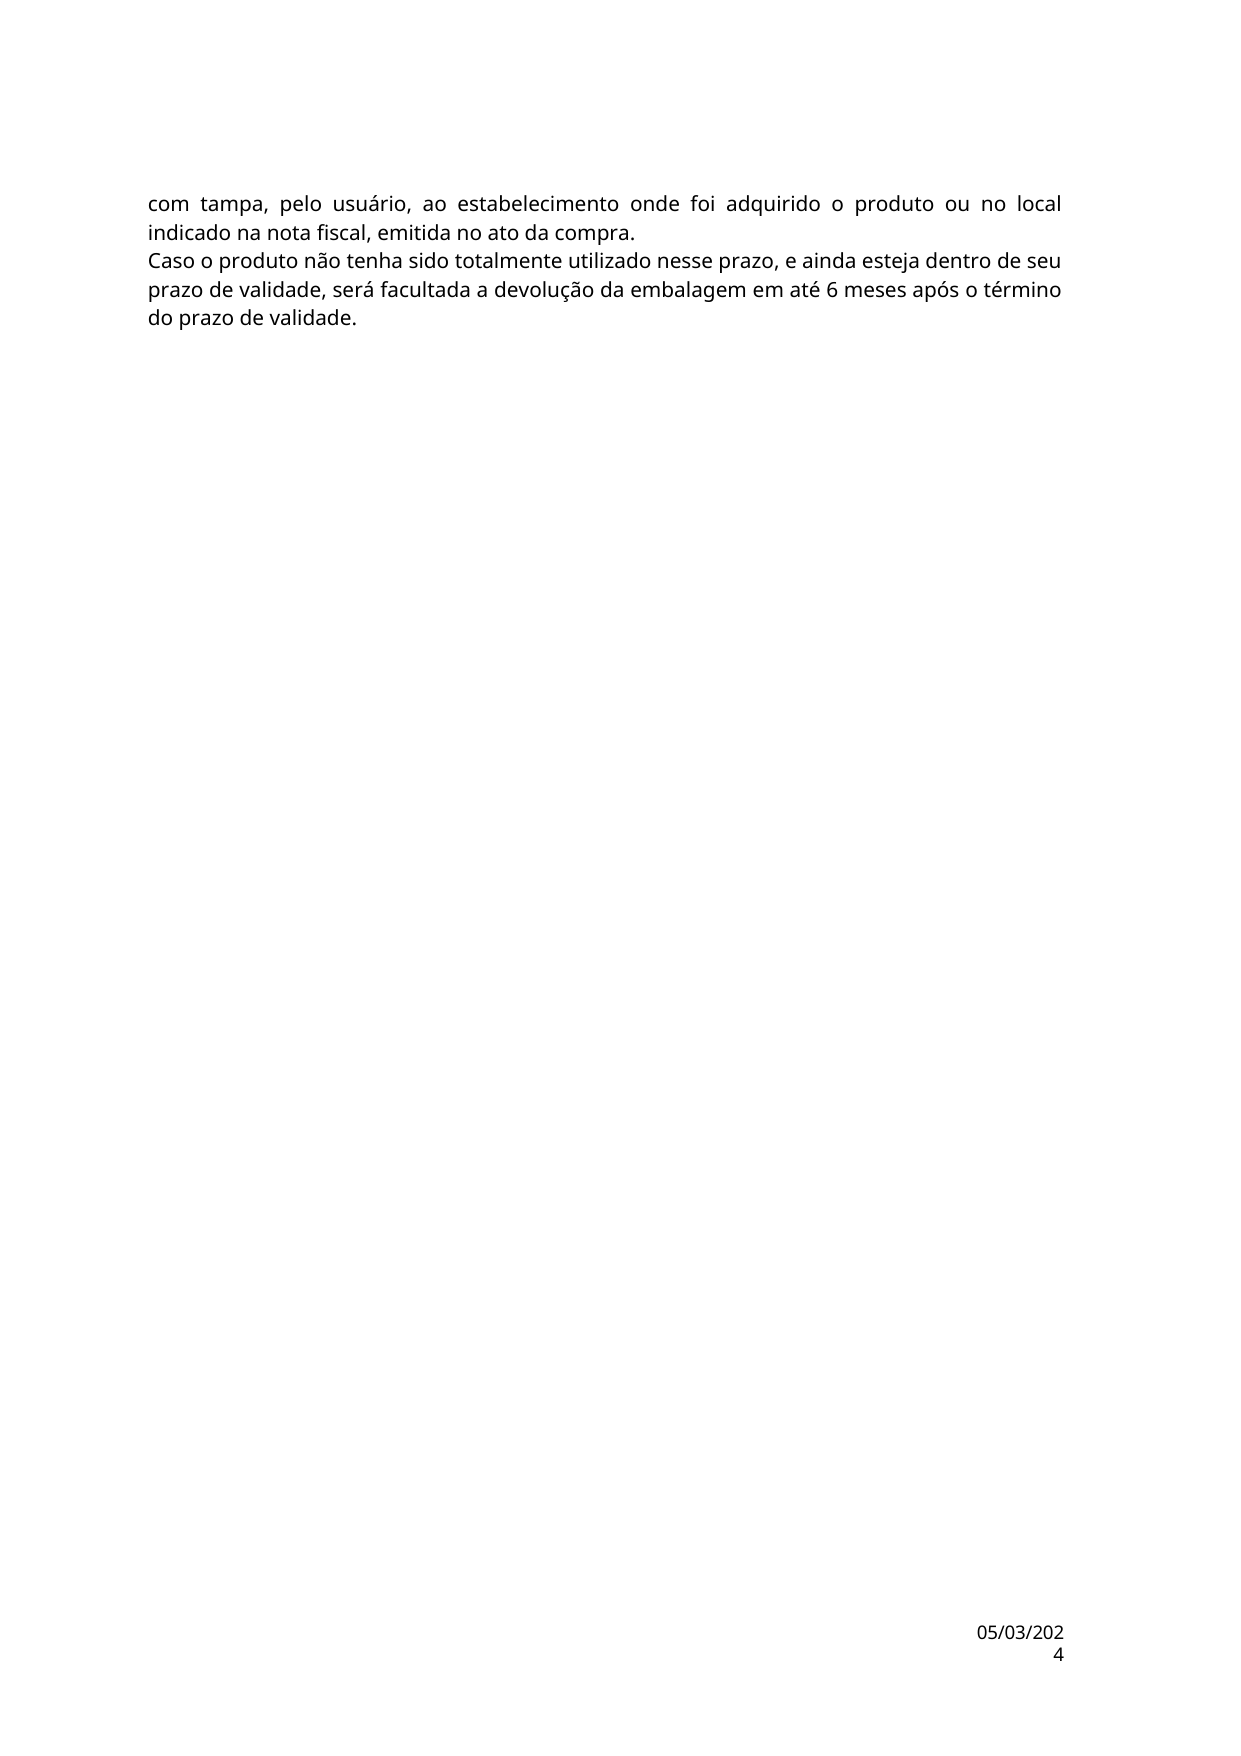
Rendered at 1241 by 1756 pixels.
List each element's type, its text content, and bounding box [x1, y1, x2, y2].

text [148, 189, 1063, 246]
text Caso o produto não tenha sido totalmente utilizado nesse prazo, e ainda esteja dentro de seu prazo de validade, será facultada a devolução da embalagem em até 6 meses após o término do prazo de validade. [148, 247, 1063, 332]
